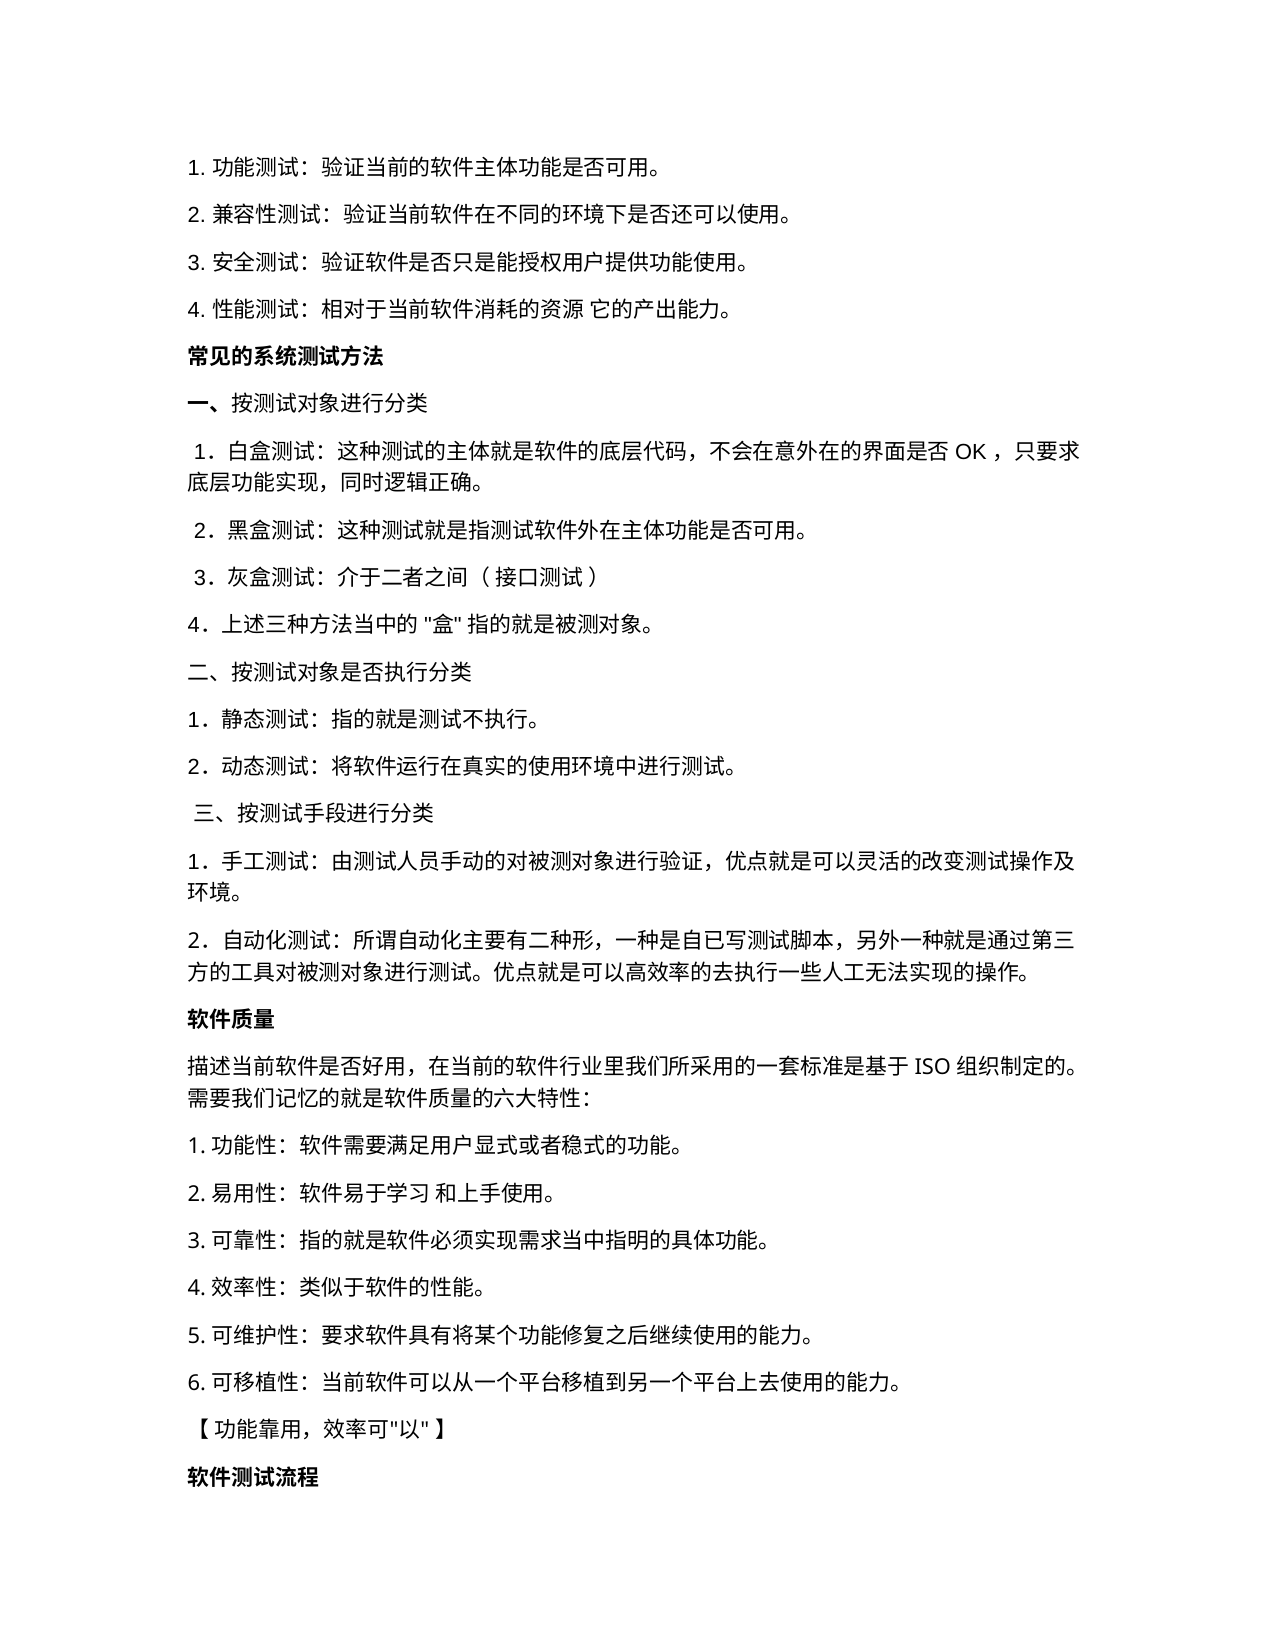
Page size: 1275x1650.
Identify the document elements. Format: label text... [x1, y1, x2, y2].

text 1．白盒测试：这种测试的主体就是软件的底层代码，不会在意外在的界面是否 OK ，只要求底层功能实现，同时逻辑正确。 [187, 434, 1087, 497]
text 4. 性能测试：相对于当前软件消耗的资源 它的产出能力。 [187, 292, 1087, 323]
text 【 功能靠用，效率可"以" 】 [187, 1412, 1087, 1444]
text 1. 功能性：软件需要满足用户显式或者稳式的功能。 [187, 1128, 1087, 1160]
text 一、按测试对象进行分类 [187, 386, 1087, 418]
text 描述当前软件是否好用，在当前的软件行业里我们所采用的一套标准是基于 ISO 组织制定的。需要我们记忆的就是软件质量的六大特性： [187, 1049, 1087, 1112]
text 3．灰盒测试：介于二者之间（ 接口测试 ） [187, 560, 1087, 592]
text 1．静态测试：指的就是测试不执行。 [187, 702, 1087, 733]
text 3. 安全测试：验证软件是否只是能授权用户提供功能使用。 [187, 244, 1087, 276]
text 常见的系统测试方法 [187, 339, 1087, 371]
text 软件质量 [187, 1002, 1087, 1033]
text 1．手工测试：由测试人员手动的对被测对象进行验证，优点就是可以灵活的改变测试操作及环境。 [187, 844, 1087, 907]
text 1. 功能测试：验证当前的软件主体功能是否可用。 [187, 150, 1087, 182]
text 2. 兼容性测试：验证当前软件在不同的环境下是否还可以使用。 [187, 197, 1087, 229]
text 2．动态测试：将软件运行在真实的使用环境中进行测试。 [187, 749, 1087, 781]
text 6. 可移植性：当前软件可以从一个平台移植到另一个平台上去使用的能力。 [187, 1365, 1087, 1397]
text 2．黑盒测试：这种测试就是指测试软件外在主体功能是否可用。 [187, 513, 1087, 544]
text 软件测试流程 [187, 1460, 1087, 1492]
text 2. 易用性：软件易于学习 和上手使用。 [187, 1176, 1087, 1207]
text 3. 可靠性：指的就是软件必须实现需求当中指明的具体功能。 [187, 1223, 1087, 1255]
text 5. 可维护性：要求软件具有将某个功能修复之后继续使用的能力。 [187, 1318, 1087, 1349]
text 2．自动化测试：所谓自动化主要有二种形，一种是自已写测试脚本，另外一种就是通过第三方的工具对被测对象进行测试。优点就是可以高效率的去执行一些人工无法实现的操作。 [187, 923, 1087, 986]
text 三、按测试手段进行分类 [187, 796, 1087, 828]
text 二、按测试对象是否执行分类 [187, 654, 1087, 686]
text 4. 效率性：类似于软件的性能。 [187, 1270, 1087, 1302]
text 4．上述三种方法当中的 "盒" 指的就是被测对象。 [187, 607, 1087, 639]
